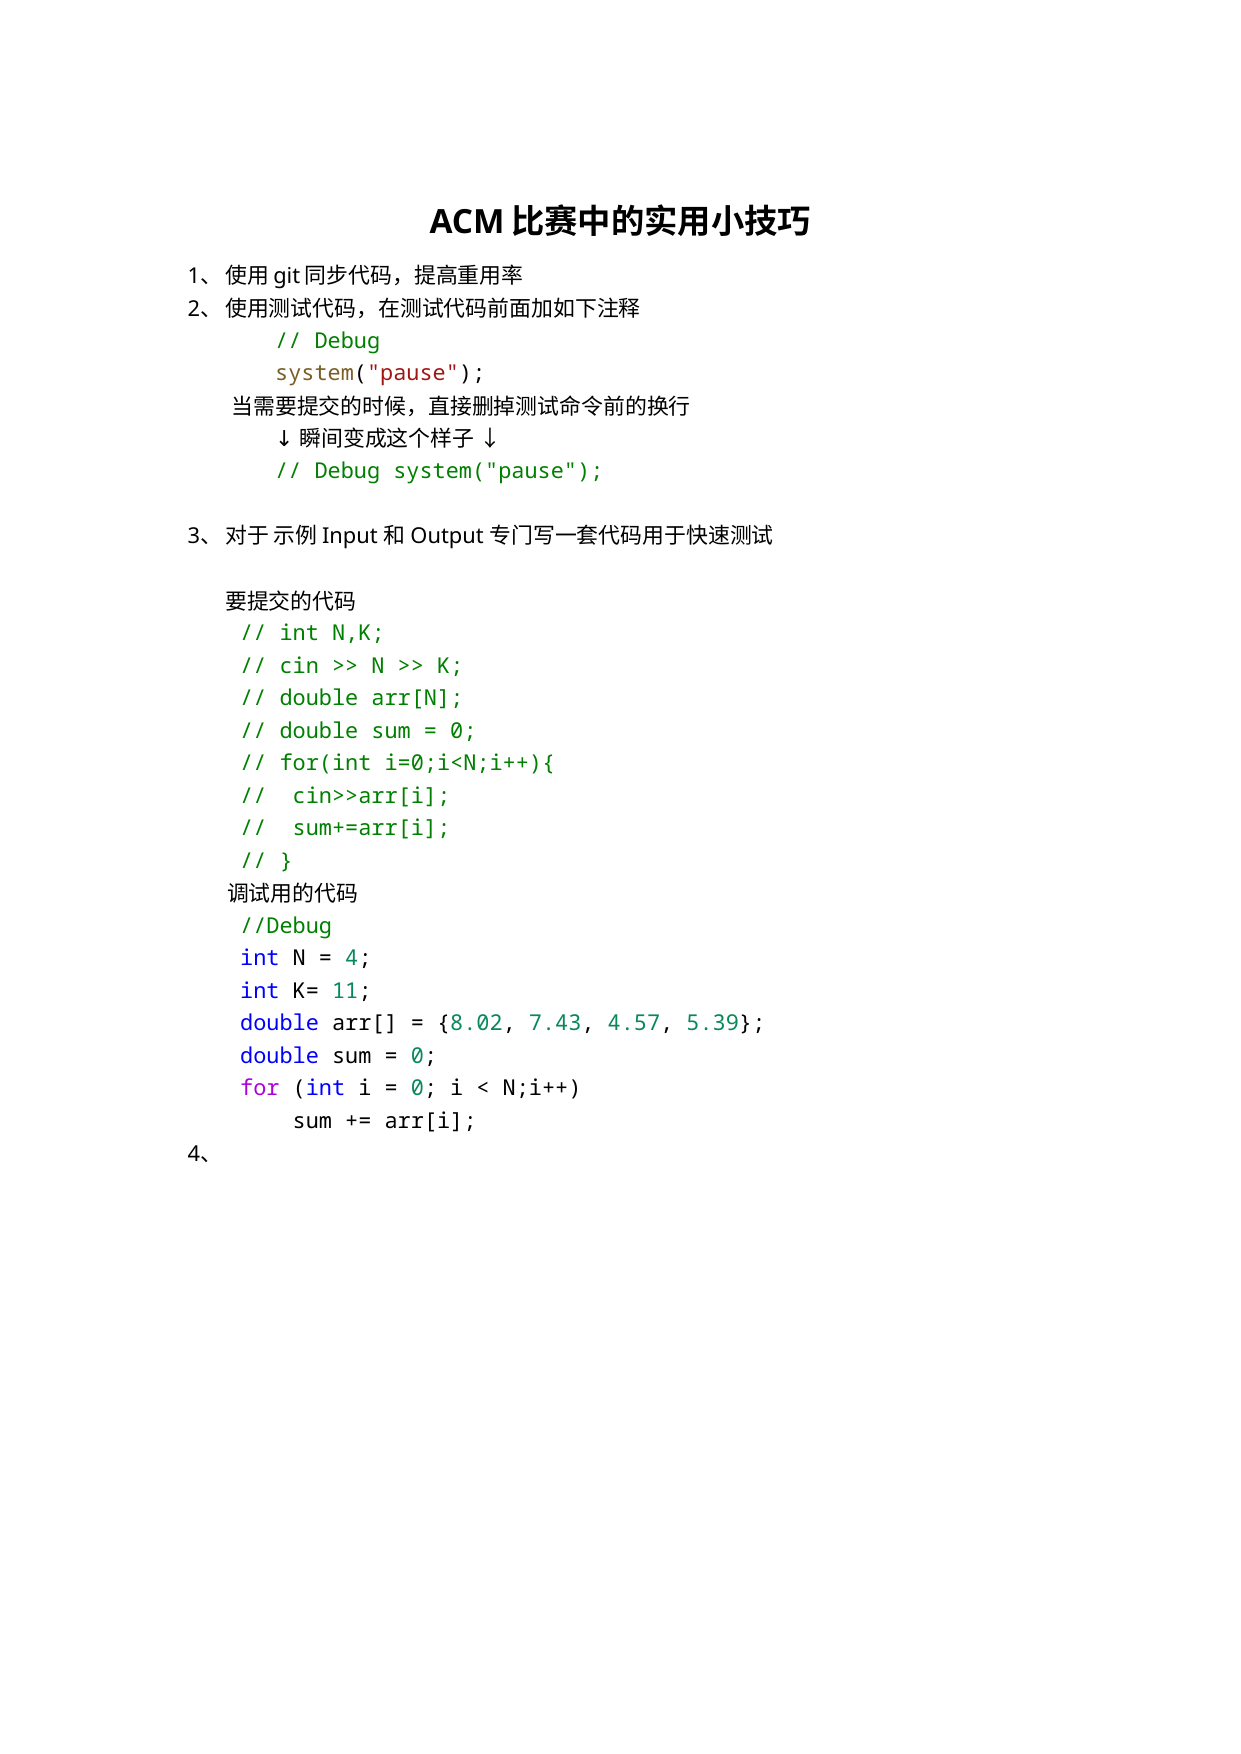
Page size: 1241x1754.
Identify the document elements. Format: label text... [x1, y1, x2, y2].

text // for(int i=0;i<N;i++){ [187, 746, 1053, 778]
text for (int i = 0; i < N;i++) [187, 1071, 1053, 1103]
text // Debug [187, 323, 1053, 356]
text // sum+=arr[i]; [187, 811, 1053, 843]
list 使用git同步代码，提高重用率 [187, 258, 1053, 291]
title ACM比赛中的实用小技巧 [187, 187, 1053, 252]
text // cin>>arr[i]; [187, 778, 1053, 811]
text double arr[] = {8.02, 7.43, 4.57, 5.39}; [187, 1006, 1053, 1038]
text //Debug [187, 908, 1053, 941]
text 瞬间变成这个样子 [231, 421, 1053, 453]
text // Debug system("pause"); [187, 453, 1053, 486]
text int K= 11; [187, 973, 1053, 1006]
text int N = 4; [187, 941, 1053, 973]
text // double sum = 0; [187, 713, 1053, 746]
text 调试用的代码 [187, 876, 1053, 908]
text 当需要提交的时候，直接删掉测试命令前的换行 [187, 388, 1053, 421]
text // } [187, 843, 1053, 876]
text // cin >> N >> K; [187, 648, 1053, 681]
text double sum = 0; [187, 1038, 1053, 1071]
text // int N,K; [187, 616, 1053, 648]
list 使用测试代码，在测试代码前面加如下注释 [187, 291, 1053, 323]
list 对于 示例Input 和 Output 专门写一套代码用于快速测试 [187, 518, 1053, 551]
list 要提交的代码 [225, 583, 1053, 616]
text sum += arr[i]; [187, 1103, 1053, 1136]
text // double arr[N]; [187, 681, 1053, 713]
text system("pause"); [187, 356, 1053, 388]
